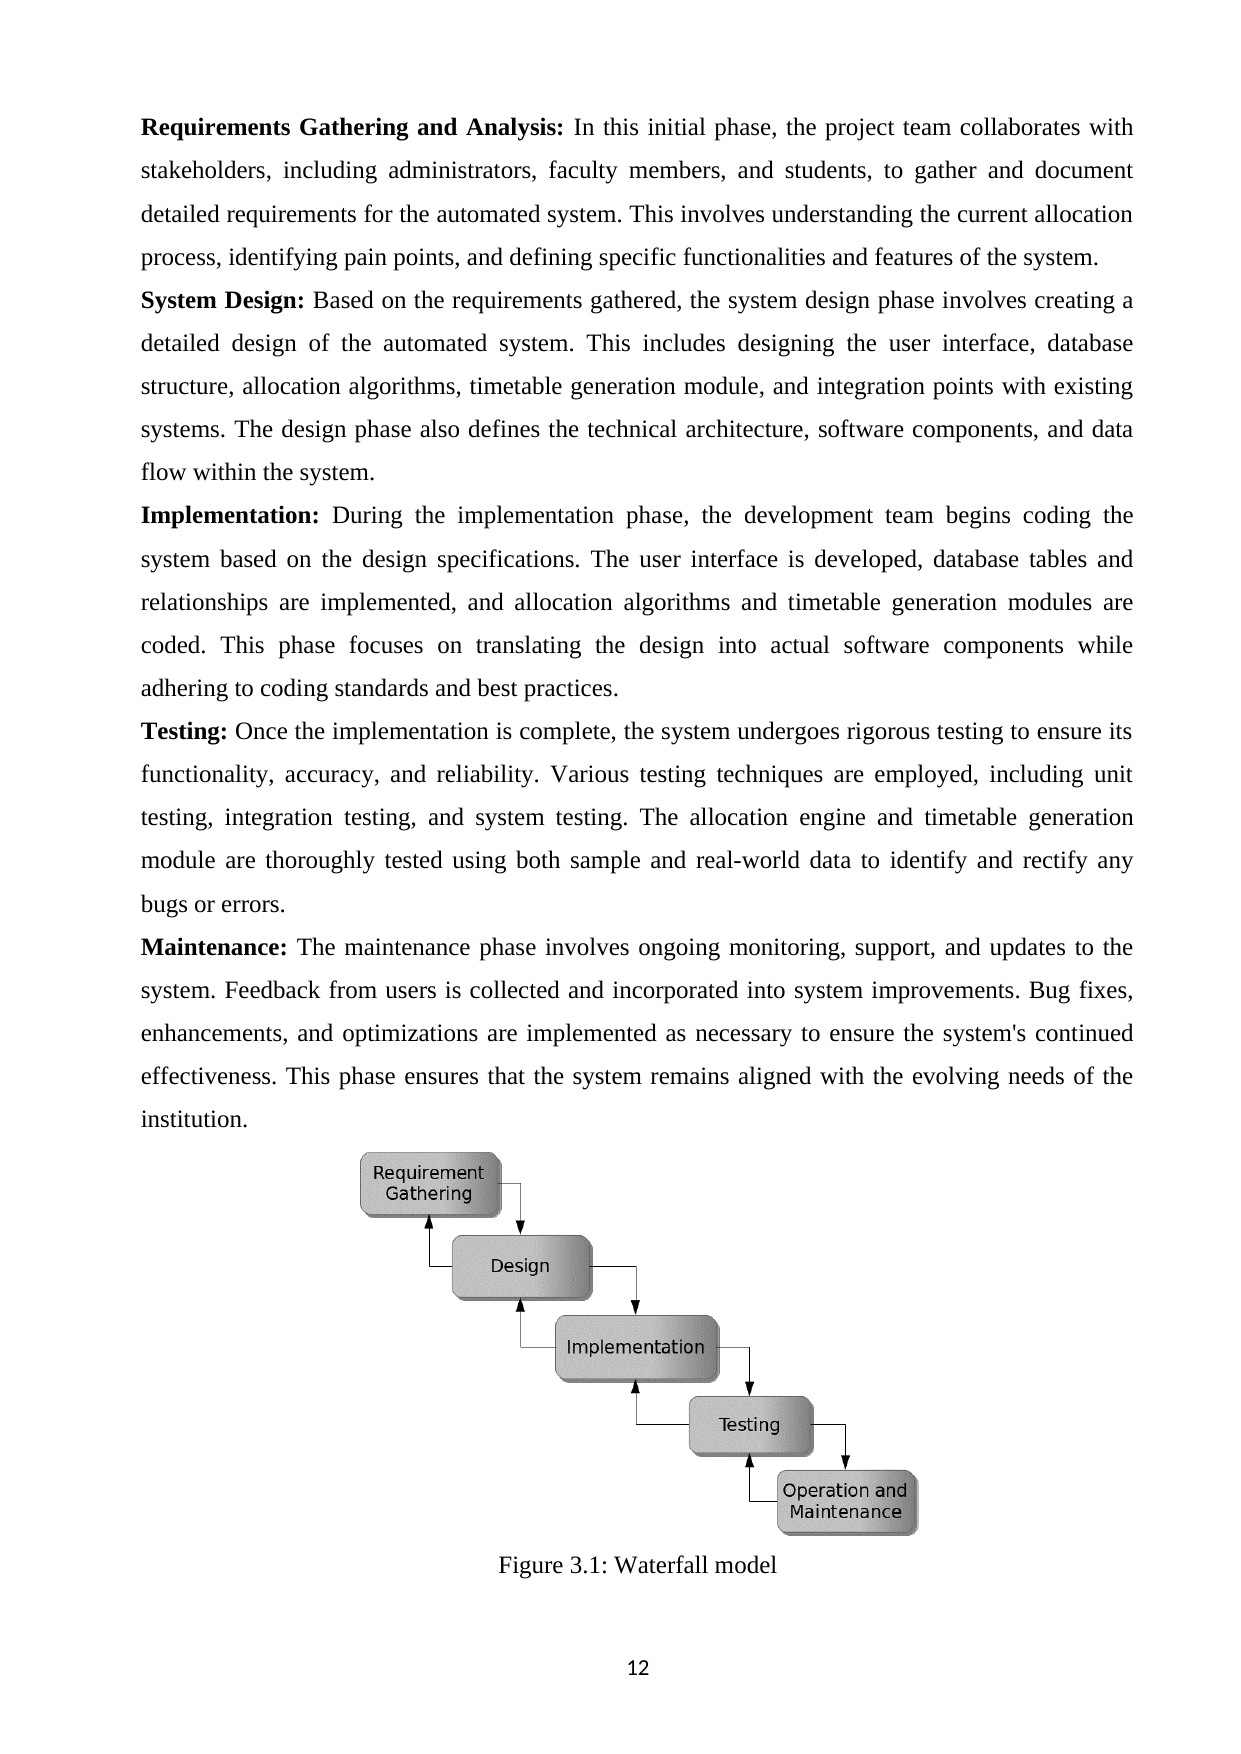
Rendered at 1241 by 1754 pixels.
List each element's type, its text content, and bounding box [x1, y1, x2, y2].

text Testing: Once the implementation is complete, the system undergoes rigorous testing to ensure its functionality, accuracy, and reliability. Various testing techniques are employed, including unit testing, integration testing, and system testing. The allocation engine and timetable generation module are thoroughly tested using both sample and real-world data to identify and rectify any bugs or errors. [141, 716, 1134, 917]
picture [354, 1147, 921, 1537]
text System Design: Based on the requirements gathered, the system design phase involves creating a detailed design of the automated system. This includes designing the user interface, database structure, allocation algorithms, timetable generation module, and integration points with existing systems. The design phase also defines the technical architecture, software components, and data flow within the system. [141, 285, 1134, 486]
text Implementation: During the implementation phase, the development team begins coding the system based on the design specifications. The user interface is developed, database tables and relationships are implemented, and allocation algorithms and timetable generation modules are coded. This phase focuses on translating the design into actual software components while adhering to coding standards and best practices. [141, 501, 1134, 702]
text Figure 3.1: Waterfall model [141, 1551, 1134, 1579]
text Maintenance: The maintenance phase involves ongoing monitoring, support, and updates to the system. Feedback from users is collected and incorporated into system improvements. Bug fixes, enhancements, and optimizations are implemented as necessary to ensure the system's continued effectiveness. This phase ensures that the system remains aligned with the evolving needs of the institution. [141, 932, 1134, 1133]
text Requirements Gathering and Analysis: In this initial phase, the project team collaborates with stakeholders, including administrators, faculty members, and students, to gather and document detailed requirements for the automated system. This involves understanding the current allocation process, identifying pain points, and defining specific functionalities and features of the system. [141, 112, 1134, 271]
